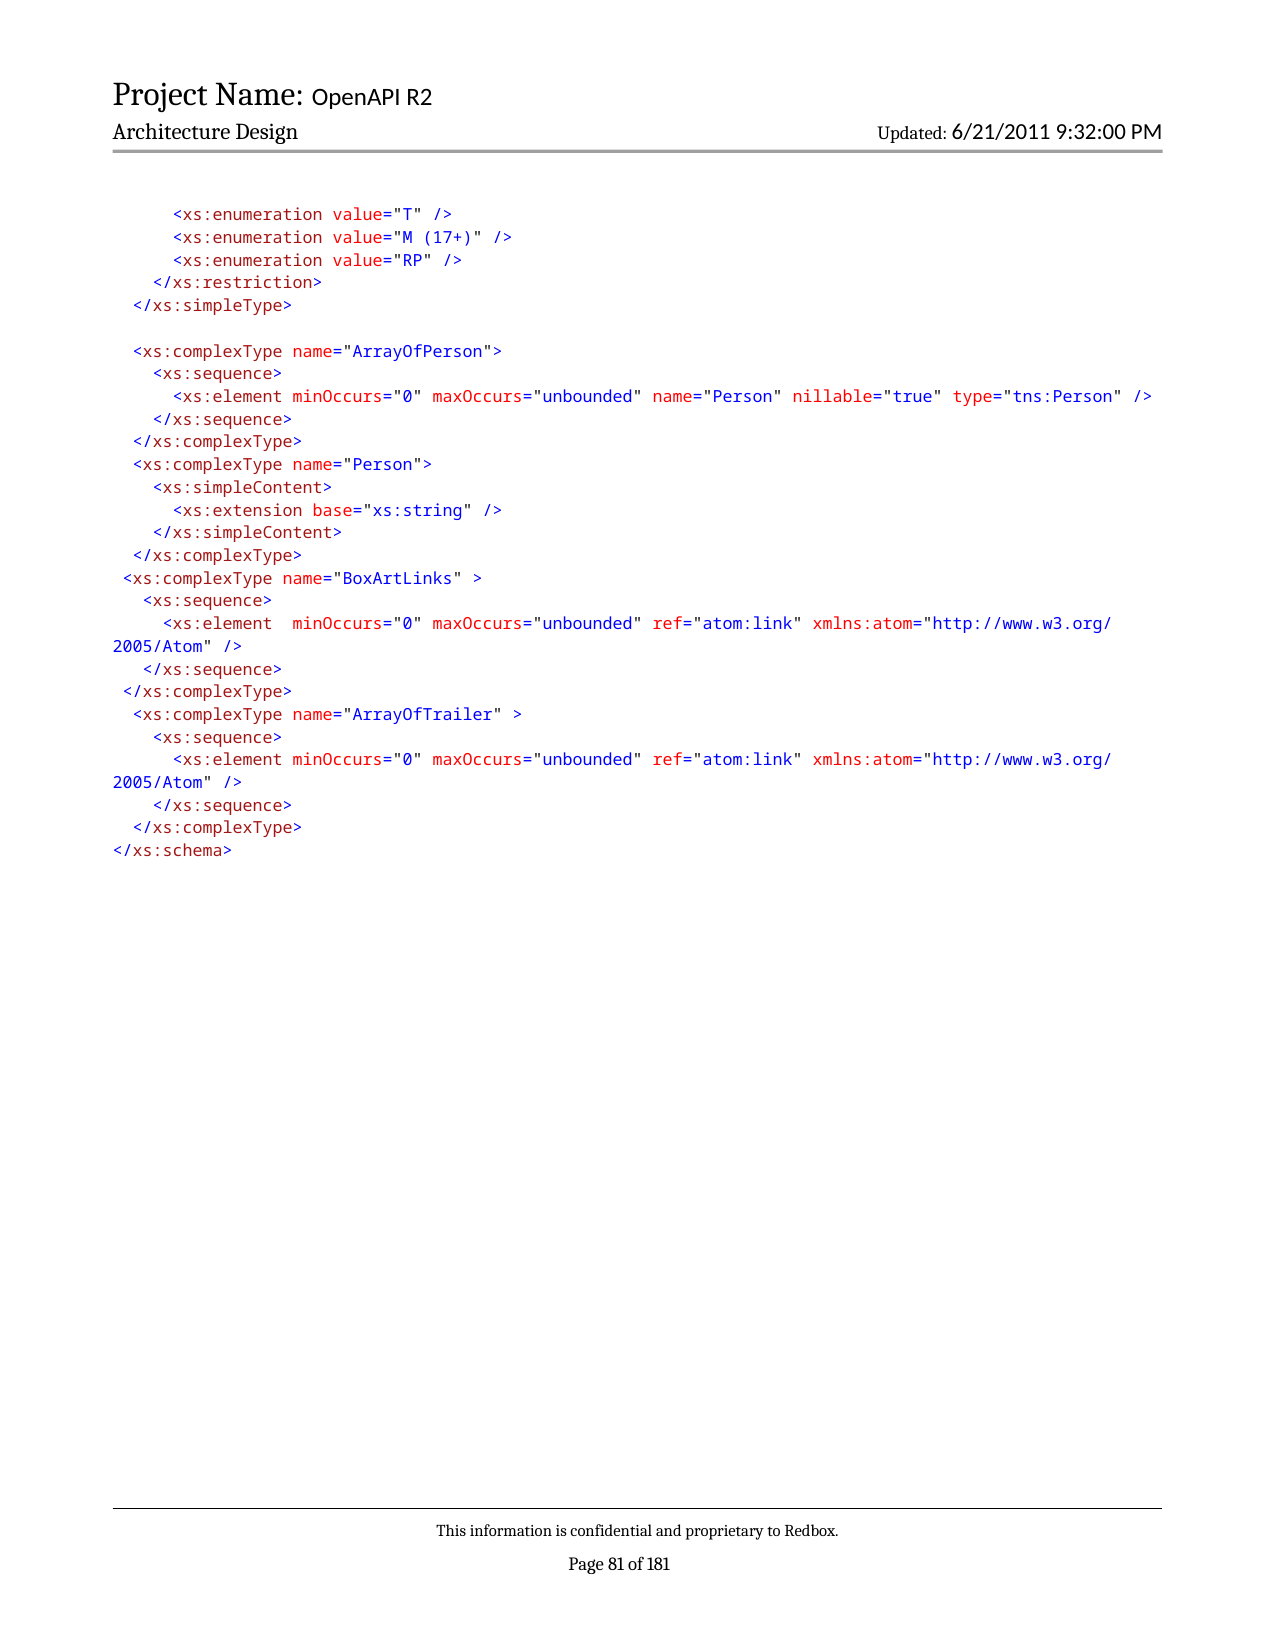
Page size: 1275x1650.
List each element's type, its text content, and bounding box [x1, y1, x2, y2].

text <xs:enumeration value="T" /> [112, 203, 1162, 226]
text <xs:complexType name="ArrayOfTrailer" > [112, 702, 1162, 725]
text </xs:complexType> [112, 816, 1162, 839]
text <xs:complexType name="Person"> [112, 453, 1162, 475]
text <xs:element minOccurs="0" maxOccurs="unbounded" ref="atom:link" xmlns:atom="http://www.w3.org/2005/Atom" /> [112, 612, 1162, 657]
text </xs:sequence> [112, 657, 1162, 680]
text </xs:complexType> [112, 430, 1162, 453]
text </xs:complexType> [112, 680, 1162, 702]
text <xs:sequence> [112, 725, 1162, 748]
text </xs:sequence> [112, 407, 1162, 430]
text <xs:sequence> [112, 362, 1162, 384]
text <xs:element minOccurs="0" maxOccurs="unbounded" ref="atom:link" xmlns:atom="http://www.w3.org/2005/Atom" /> [112, 748, 1162, 793]
text <xs:complexType name="BoxArtLinks" > [112, 566, 1162, 589]
text <xs:sequence> [112, 589, 1162, 612]
text <xs:complexType name="ArrayOfPerson"> [112, 339, 1162, 362]
text </xs:restriction> [112, 271, 1162, 294]
text <xs:extension base="xs:string" /> [112, 498, 1162, 521]
text </xs:simpleContent> [112, 521, 1162, 543]
text <xs:enumeration value="RP" /> [112, 248, 1162, 271]
text <xs:simpleContent> [112, 475, 1162, 498]
text </xs:sequence> [112, 793, 1162, 816]
text </xs:complexType> [112, 543, 1162, 566]
text </xs:schema> [112, 839, 1162, 861]
text <xs:element minOccurs="0" maxOccurs="unbounded" name="Person" nillable="true" type="tns:Person" /> [112, 384, 1162, 407]
text <xs:enumeration value="M (17+)" /> [112, 226, 1162, 248]
text </xs:simpleType> [112, 294, 1162, 316]
